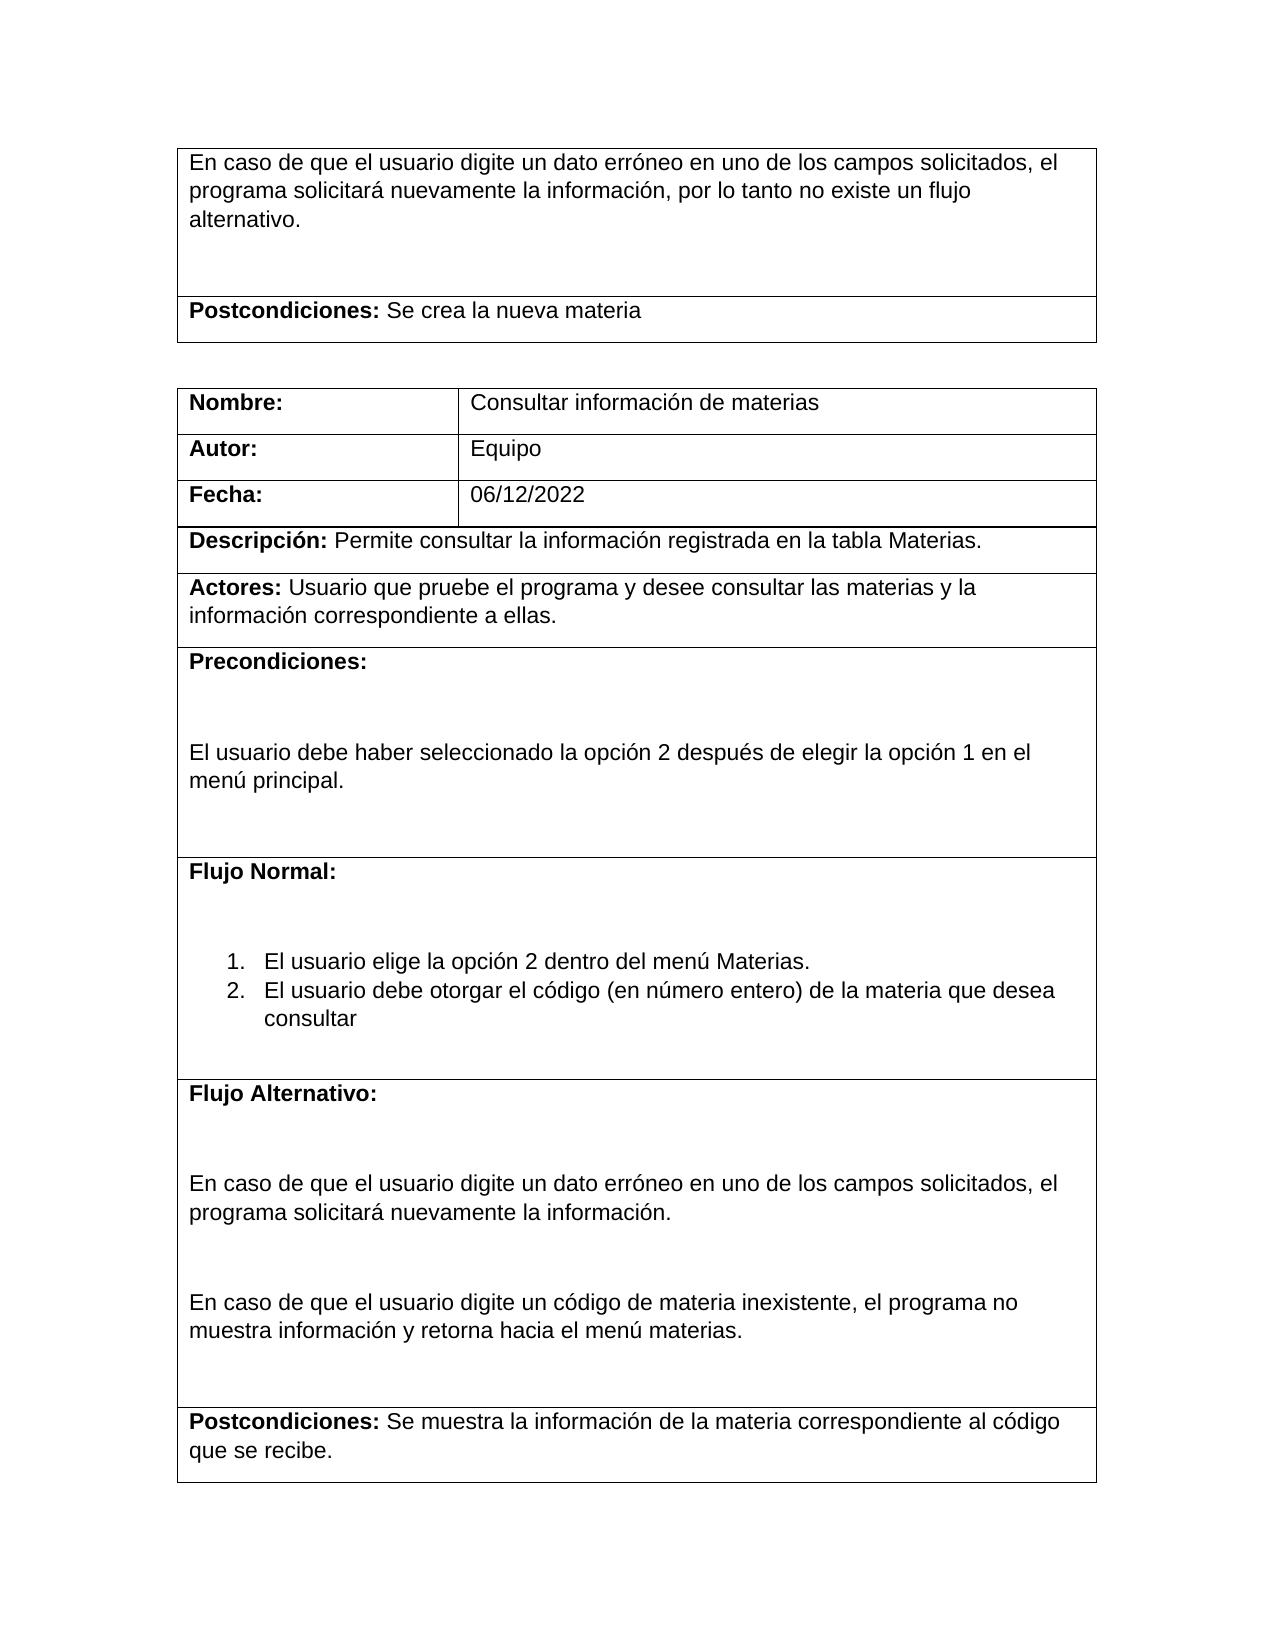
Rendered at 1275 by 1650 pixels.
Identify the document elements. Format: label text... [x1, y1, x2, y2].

table_cell Autor: [178, 435, 458, 480]
table_header Nombre: [178, 389, 458, 434]
table_cell Equipo [459, 435, 1096, 480]
table_cell Postcondiciones: Se crea la nueva materia [178, 297, 1096, 342]
table_cell Fecha: [178, 481, 458, 526]
table_cell Descripción: Permite consultar la información registrada en la tabla Materias. [178, 528, 1096, 573]
table_header Consultar información de materias [459, 389, 1096, 434]
table_cell Precondiciones: El usuario debe haber seleccionado la opción 2 después de elegir la opción 1 en el menú principal. [178, 648, 1096, 857]
table_cell Flujo Normal: El usuario elige la opción 2 dentro del menú Materias. El usuario debe otorgar el código (en número entero) de la materia que desea consultar [178, 858, 1096, 1079]
table_cell Flujo Alternativo: En caso de que el usuario digite un dato erróneo en uno de los campos solicitados, el programa solicitará nuevamente la información. En caso de que el usuario digite un código de materia inexistente, el programa no muestra información y retorna hacia el menú materias. [178, 1080, 1096, 1407]
table_cell 06/12/2022 [459, 481, 1096, 526]
table_cell Postcondiciones: Se muestra la información de la materia correspondiente al código que se recibe. [178, 1408, 1096, 1482]
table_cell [178, 149, 1096, 296]
table_cell Actores: Usuario que pruebe el programa y desee consultar las materias y la información correspondiente a ellas. [178, 574, 1096, 647]
